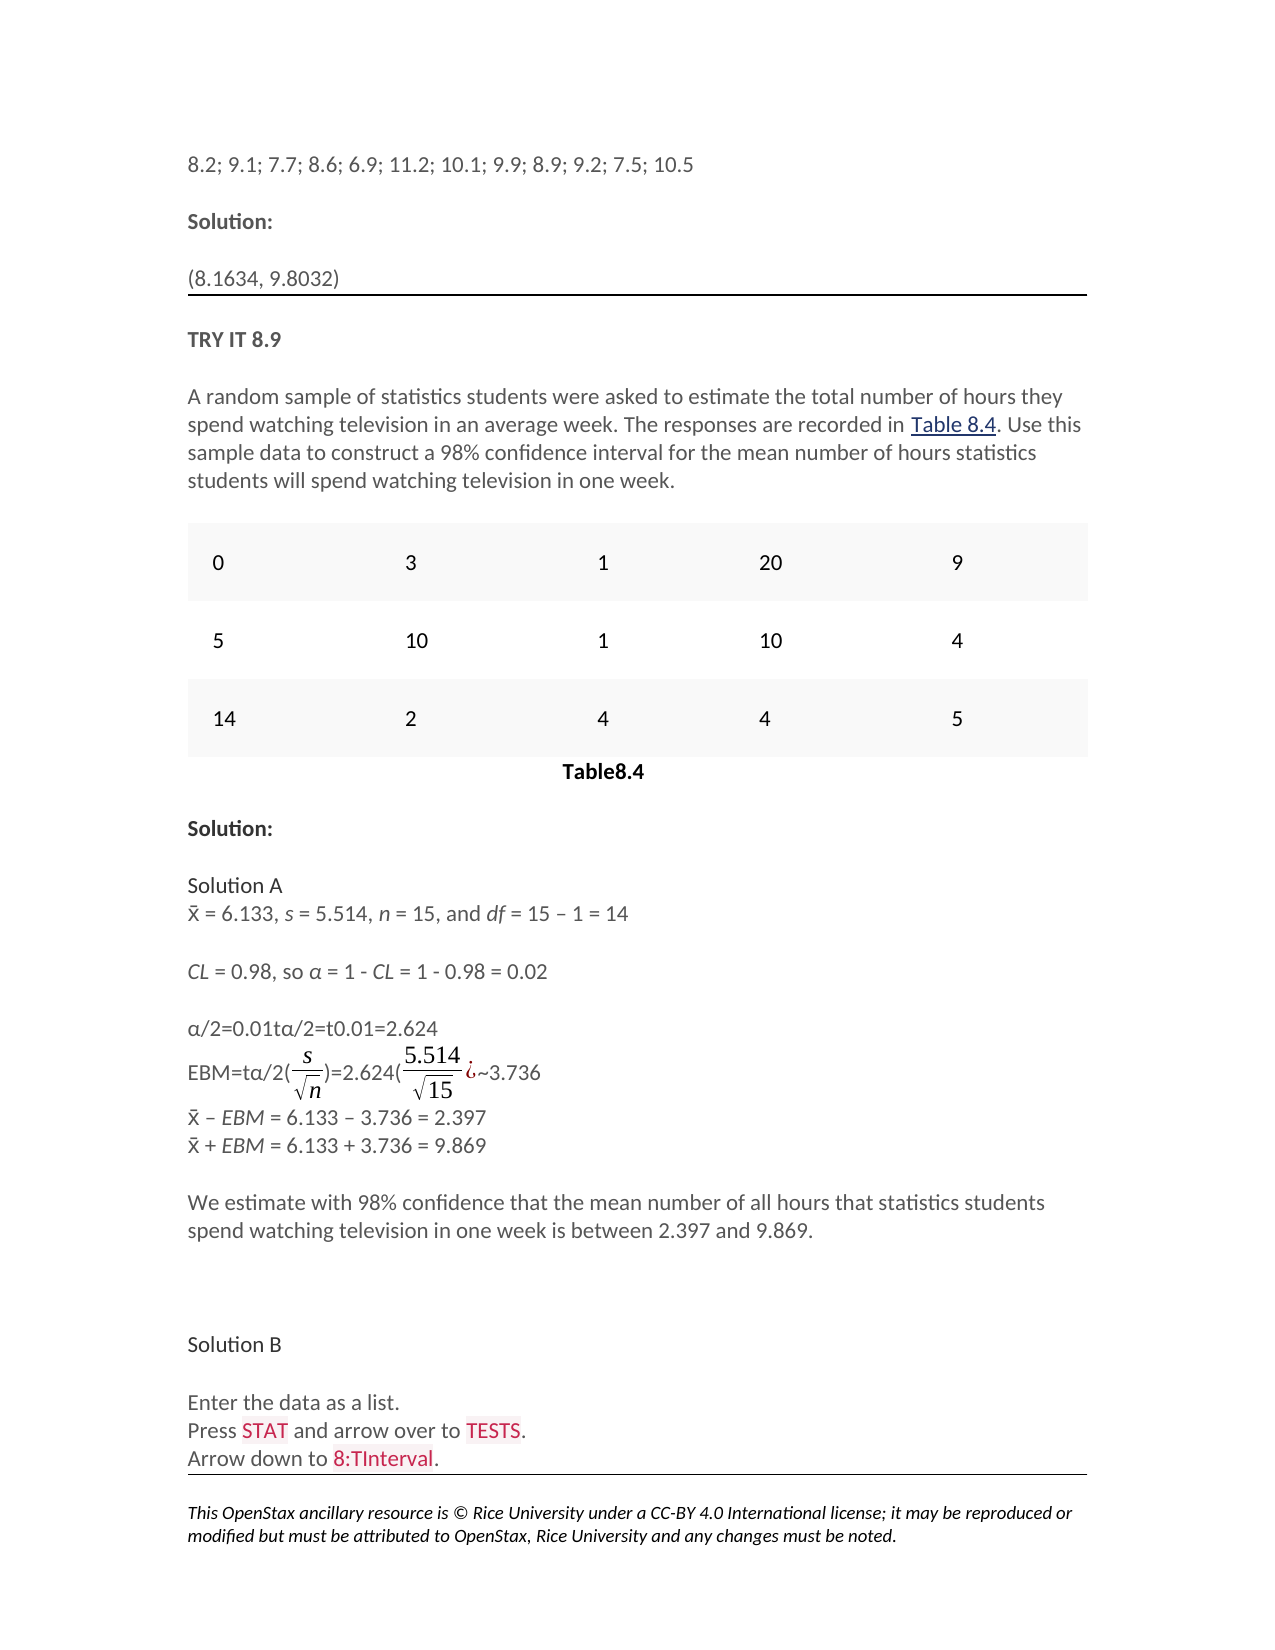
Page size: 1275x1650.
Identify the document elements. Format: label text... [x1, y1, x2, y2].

text CL = 0.98, so α = 1 - CL = 1 - 0.98 = 0.02 [187, 957, 1087, 985]
table_cell 10 [734, 601, 926, 679]
table_cell 14 [188, 679, 380, 757]
text Solution: [187, 814, 1087, 842]
text We estimate with 98% confidence that the mean number of all hours that statistics students spend watching television in one week is between 2.397 and 9.869. [187, 1188, 1087, 1244]
text TRY IT 8.9 [187, 325, 1087, 353]
table_header 9 [926, 523, 1088, 601]
table_header 1 [572, 523, 734, 601]
table_cell 1 [572, 601, 734, 679]
table_header 0 [188, 523, 380, 601]
text A random sample of statistics students were asked to estimate the total number of hours they spend watching television in an average week. The responses are recorded in Table 8.4. Use this sample data to construct a 98% confidence interval for the mean number of hours statistics students will spend watching television in one week. [187, 382, 1087, 494]
table_cell 10 [380, 601, 572, 679]
text x̄ + EBM = 6.133 + 3.736 = 9.869 [199, 1131, 1087, 1159]
text x̄ = 6.133, s = 5.514, n = 15, and df = 15 – 1 = 14 [187, 899, 1087, 928]
table_cell 4 [572, 679, 734, 757]
text x̄ – EBM = 6.133 – 3.736 = 2.397 [199, 1103, 1087, 1131]
text Solution B [187, 1331, 1087, 1359]
table_cell 5 [926, 679, 1088, 757]
text EBM=tα/2()=2.624(~3.736 [187, 1042, 1087, 1103]
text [187, 1388, 1087, 1475]
text Solution: [187, 207, 1087, 235]
table_header 20 [734, 523, 926, 601]
table_cell 4 [734, 679, 926, 757]
text (8.1634, 9.8032) [187, 264, 1087, 296]
table_cell 2 [380, 679, 572, 757]
text 8.2; 9.1; 7.7; 8.6; 6.9; 11.2; 10.1; 9.9; 8.9; 9.2; 7.5; 10.5 [187, 150, 1087, 178]
table_cell 4 [926, 601, 1088, 679]
text Table8.4 [562, 757, 1087, 785]
table_cell 5 [188, 601, 380, 679]
text Solution A [187, 872, 1087, 899]
text α/2=0.01tα/2=t0.01=2.624 [187, 1014, 1087, 1042]
table_header 3 [380, 523, 572, 601]
